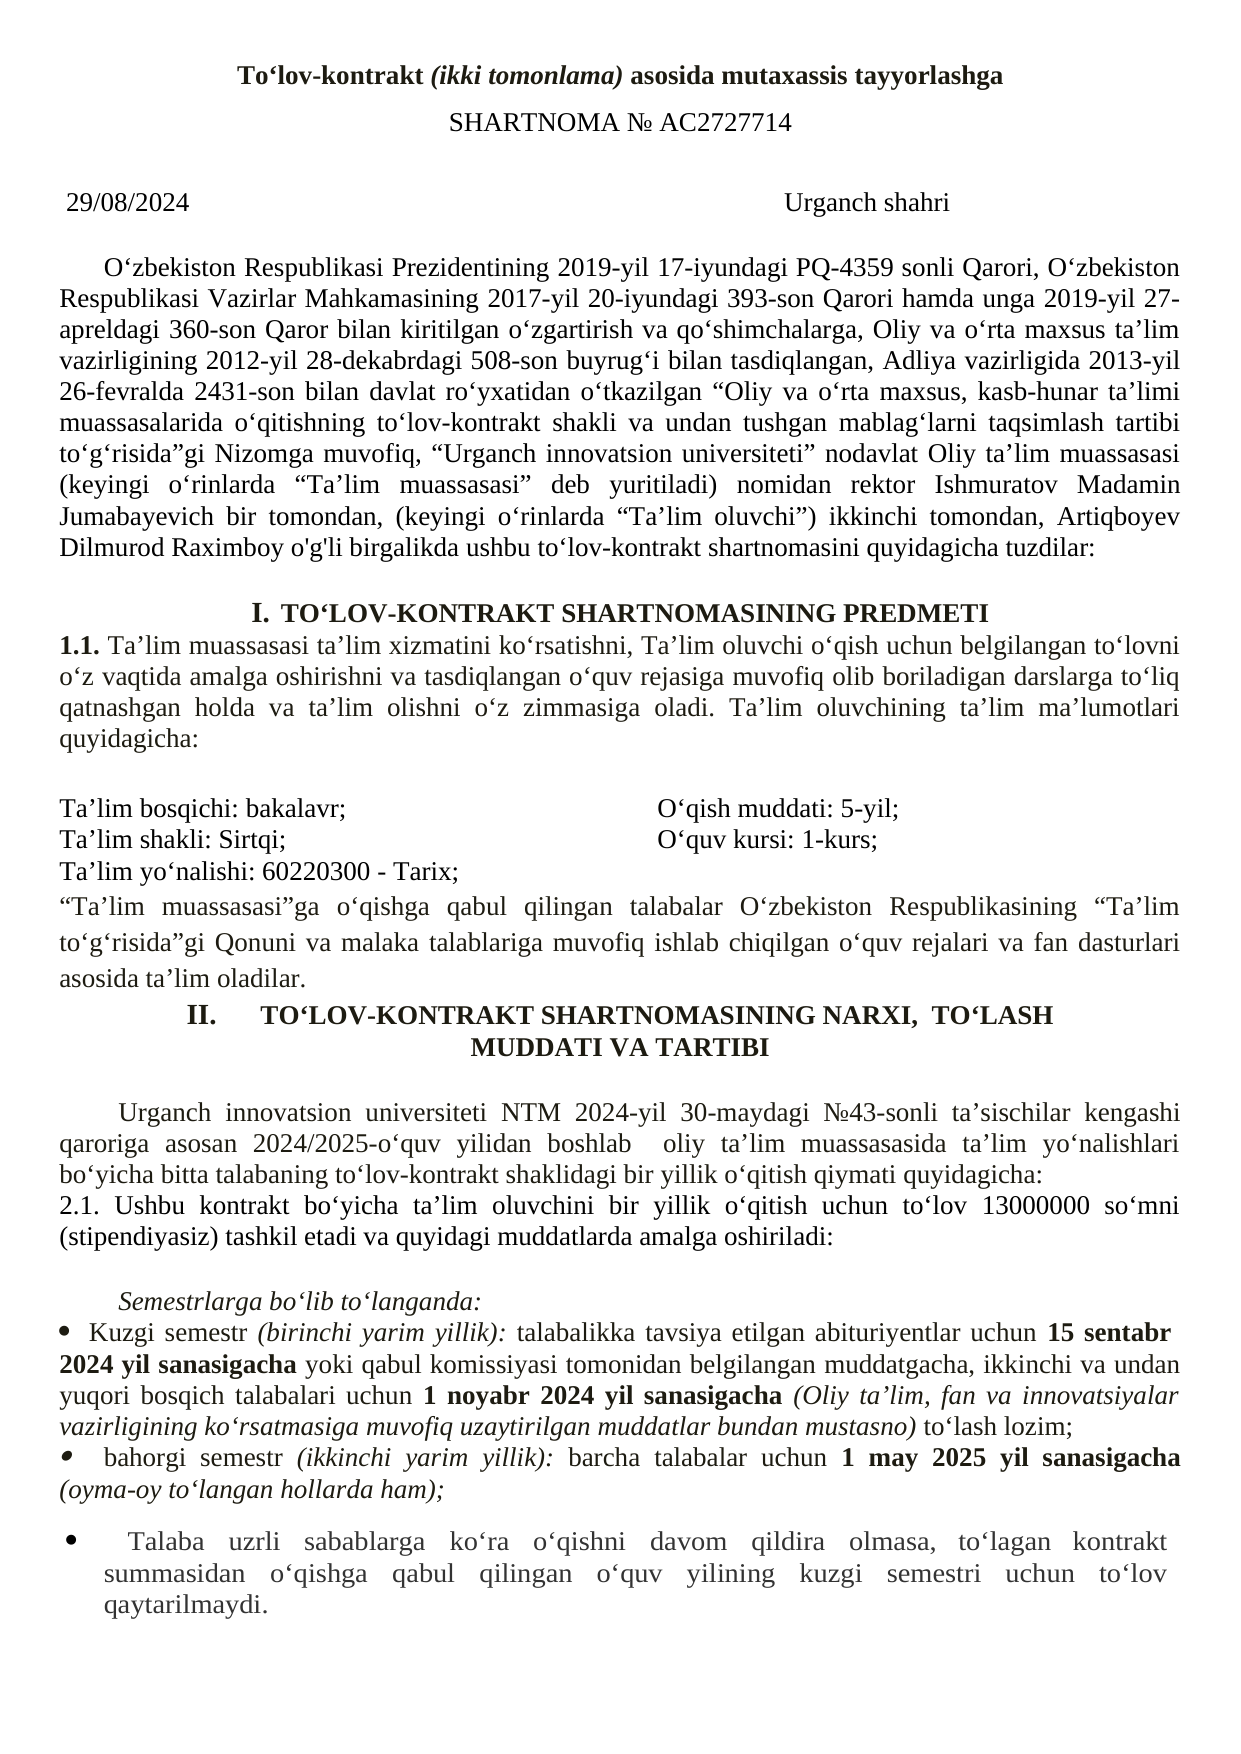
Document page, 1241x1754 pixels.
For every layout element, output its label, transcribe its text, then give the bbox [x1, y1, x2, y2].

text Semestrlarga bo‘lib to‘langanda: [59, 1285, 1181, 1316]
text Urganch innovatsion universiteti NTM 2024-yil 30-maydagi №43-sonli ta’sischilar kengashi qaroriga asosan 2024/2025-oʻquv yilidan boshlab oliy ta’lim muassasasida ta’lim yoʻnalishlari boʻyicha bitta talabaning toʻlov-kontrakt shaklidagi bir yillik oʻqitish qiymati quyidagicha: [59, 1096, 1181, 1189]
text To‘lov-kontrakt (ikki tomonlama) asosida mutaxassis tayyorlashga [59, 59, 1181, 90]
list Kuzgi semestr (birinchi yarim yillik): talabalikka tavsiya etilgan abituriyentlar uchun 15 sentabr 2024 yil sanasigacha yoki qabul komissiyasi tomonidan belgilangan muddatgacha, ikkinchi va undan yuqori bosqich talabalari uchun 1 noyabr 2024 yil sanasigacha (Oliy ta’lim, fan va innovatsiyalar vazirligining koʻrsatmasiga muvofiq uzaytirilgan muddatlar bundan mustasno) to‘lash lozim; [59, 1316, 1181, 1441]
text O‘qish muddati: 5-yil; [657, 792, 1181, 823]
text 2.1. Ushbu kontrakt bo‘yicha ta’lim oluvchini bir yillik o‘qitish uchun to‘lov 13000000 soʻmni (stipendiyasiz) tashkil etadi va quyidagi muddatlarda amalga oshiriladi: [59, 1189, 1181, 1251]
text 1.1. Ta’lim muassasasi ta’lim xizmatini ko‘rsatishni, Ta’lim oluvchi o‘qish uchun belgilangan to‘lovni o‘z vaqtida amalga oshirishni va tasdiqlangan o‘quv rejasiga muvofiq olib boriladigan darslarga to‘liq qatnashgan holda va ta’lim olishni o‘z zimmasiga oladi. Ta’lim oluvchining ta’lim ma’lumotlari quyidagicha: [59, 629, 1181, 754]
text Ta’lim bosqichi: bakalavr; Ta’lim shakli: Sirtqi; [59, 792, 583, 854]
text SHARTNOMA № AC2727714 [59, 106, 1181, 137]
list MUDDATI VA TARTIBI [59, 1031, 1181, 1062]
text Ta’lim yo‘nalishi: 60220300 - Tarix; [59, 854, 1181, 886]
text O‘quv kursi: 1-kurs; [657, 823, 1181, 854]
text “Ta’lim muassasasi”ga o‘qishga qabul qilingan talabalar O‘zbekiston Respublikasining “Ta’lim to‘g‘risida”gi Qonuni va malaka talablariga muvofiq ishlab chiqilgan o‘quv rejalari va fan dasturlari asosida ta’lim oladilar. [59, 890, 1181, 993]
list TO‘LOV-KONTRAKT SHARTNOMASINING NARXI, TO‘LASH [59, 997, 1181, 1031]
list Talaba uzrli sabablarga koʻra oʻqishni davom qildira olmasa, toʻlagan kontrakt summasidan oʻqishga qabul qilingan oʻquv yilining kuzgi semestri uchun toʻlov qaytarilmaydi. [66, 1525, 1168, 1619]
list TO‘LOV-KONTRAKT SHARTNOMASINING PREDMETI [59, 596, 1181, 629]
list bahorgi semestr (ikkinchi yarim yillik): barcha talabalar uchun 1 may 2025 yil sanasigacha (oyma-oy to‘langan hollarda ham); [59, 1441, 1181, 1504]
text Oʻzbekiston Respublikasi Prezidentining 2019-yil 17-iyundagi PQ-4359 sonli Qarori, O‘zbekiston Respublikasi Vazirlar Mahkamasining 2017-yil 20-iyundagi 393-son Qarori hamda unga 2019-yil 27- apreldagi 360-son Qaror bilan kiritilgan o‘zgartirish va qo‘shimchalarga, Oliy va o‘rta maxsus ta’lim vazirligining 2012-yil 28-dekabrdagi 508-son buyrug‘i bilan tasdiqlangan, Adliya vazirligida 2013-yil 26-fevralda 2431-son bilan davlat ro‘yxatidan o‘tkazilgan “Oliy va o‘rta maxsus, kasb-hunar ta’limi muassasalarida o‘qitishning to‘lov-kontrakt shakli va undan tushgan mablag‘larni taqsimlash tartibi to‘g‘risida”gi Nizomga muvofiq, “Urganch innovatsion universiteti” nodavlat Oliy ta’lim muassasasi (keyingi oʻrinlarda “Ta’lim muassasasi” deb yuritiladi) nomidan rektor Ishmuratov Madamin Jumabayevich bir tomondan, (keyingi o‘rinlarda “Ta’lim oluvchi”) ikkinchi tomondan, Artiqboyev Dilmurod Raximboy o'g'li birgalikda ushbu to‘lov-kontrakt shartnomasini quyidagicha tuzdilar: [59, 251, 1181, 562]
text 29/08/2024 Urganch shahri [59, 186, 1181, 217]
